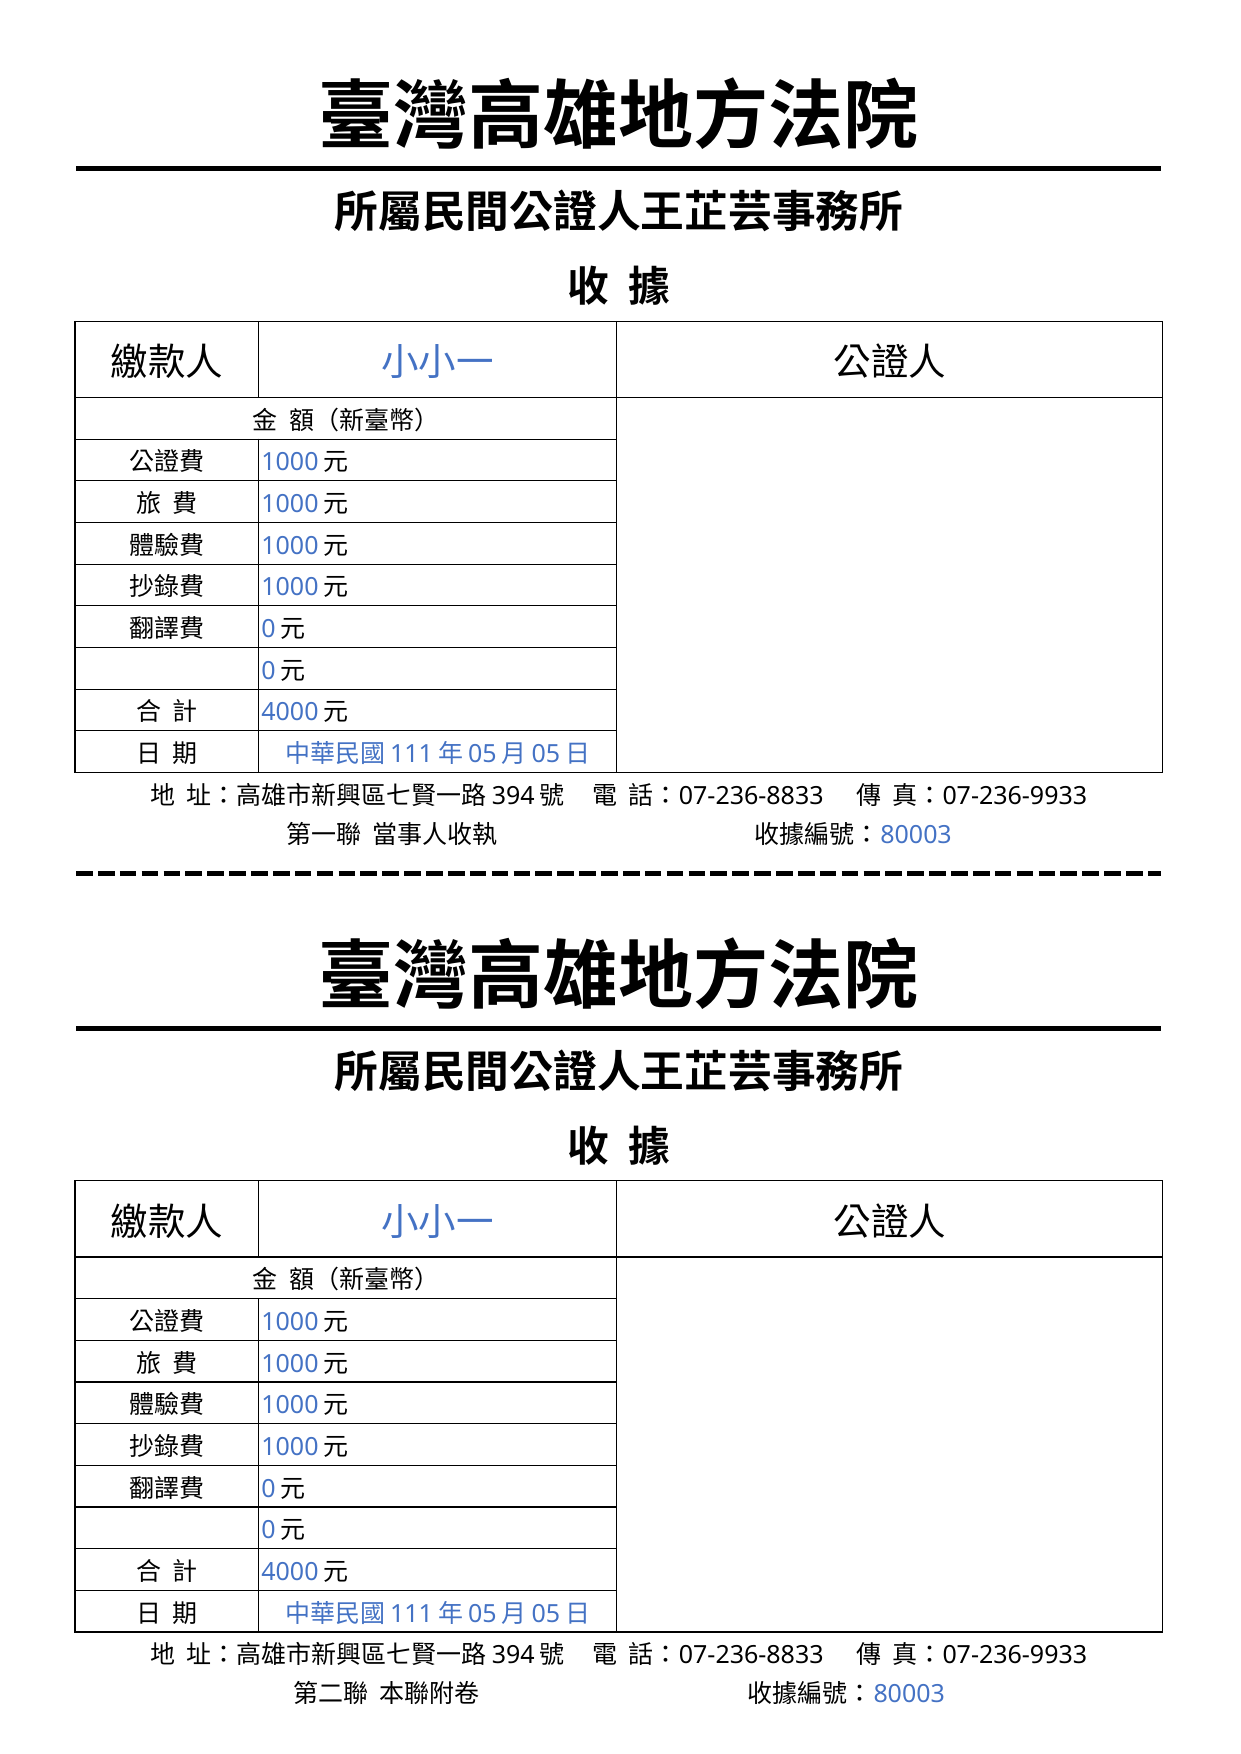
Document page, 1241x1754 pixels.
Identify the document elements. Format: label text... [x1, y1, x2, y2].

table_cell 1000元 [259, 523, 616, 563]
table_cell 中華民國111年05月05日 [259, 1591, 616, 1631]
table_cell 0元 [259, 648, 616, 688]
table_cell 金 額（新臺幣） [76, 398, 616, 438]
table_cell 0元 [259, 1508, 616, 1548]
table_cell 所屬民間公證人王芷芸事務所 [75, 1026, 1162, 1105]
table_cell 地 址：高雄市新興區七賢一路394號 電 話：07-236-8833 傳 真：07-236-9933 [75, 773, 1162, 813]
table_cell 第二聯 本聯附卷 收據編號：80003 [75, 1673, 1162, 1715]
table_cell 1000元 [259, 1299, 616, 1340]
table_cell 體驗費 [76, 523, 258, 563]
table_cell 1000元 [259, 481, 616, 522]
table_cell [617, 1258, 1162, 1631]
table_cell 合 計 [76, 690, 258, 730]
table_cell 抄錄費 [76, 565, 258, 605]
table_cell 旅 費 [76, 1341, 258, 1381]
table_cell [76, 648, 258, 688]
table_cell 合 計 [76, 1549, 258, 1590]
table_cell 所屬民間公證人王芷芸事務所 [75, 166, 1162, 246]
table_cell 中華民國111年05月05日 [259, 731, 616, 772]
table_cell 0元 [259, 606, 616, 647]
table_cell 公證費 [76, 440, 258, 480]
table_cell 公證費 [76, 1299, 258, 1340]
table_cell 第一聯 當事人收執 收據編號：80003 [75, 814, 1162, 871]
table_header 臺灣高雄地方法院 [75, 54, 1162, 166]
table_cell 4000元 [259, 690, 616, 730]
table_cell 旅 費 [76, 481, 258, 522]
table_cell 0元 [259, 1466, 616, 1506]
table_cell 繳款人 [76, 1181, 258, 1256]
table_cell 臺灣高雄地方法院 [75, 913, 1162, 1026]
table_cell 金 額（新臺幣） [76, 1258, 616, 1298]
table_cell [617, 398, 1162, 772]
table_cell 公證人 [617, 322, 1162, 397]
table_cell [76, 1508, 258, 1548]
table_cell 1000元 [259, 565, 616, 605]
table_cell 1000元 [259, 440, 616, 480]
table_cell 4000元 [259, 1549, 616, 1590]
table_cell 地 址：高雄市新興區七賢一路394號 電 話：07-236-8833 傳 真：07-236-9933 [75, 1633, 1162, 1673]
table_cell 1000元 [259, 1383, 616, 1423]
table_cell 1000元 [259, 1341, 616, 1381]
table_cell 體驗費 [76, 1383, 258, 1423]
table_cell 1000元 [259, 1424, 616, 1465]
table_cell 繳款人 [76, 322, 258, 397]
table_cell 公證人 [617, 1181, 1162, 1256]
table_cell 翻譯費 [76, 1466, 258, 1506]
table_cell 日 期 [76, 731, 258, 772]
table_cell 收 據 [75, 1105, 1162, 1180]
table_cell 抄錄費 [76, 1424, 258, 1465]
table_cell 收 據 [75, 246, 1162, 321]
table_cell 小小一 [259, 322, 616, 397]
table_cell [75, 871, 1162, 913]
table_cell 翻譯費 [76, 606, 258, 647]
table_cell 小小一 [259, 1181, 616, 1256]
table_cell 日 期 [76, 1591, 258, 1631]
